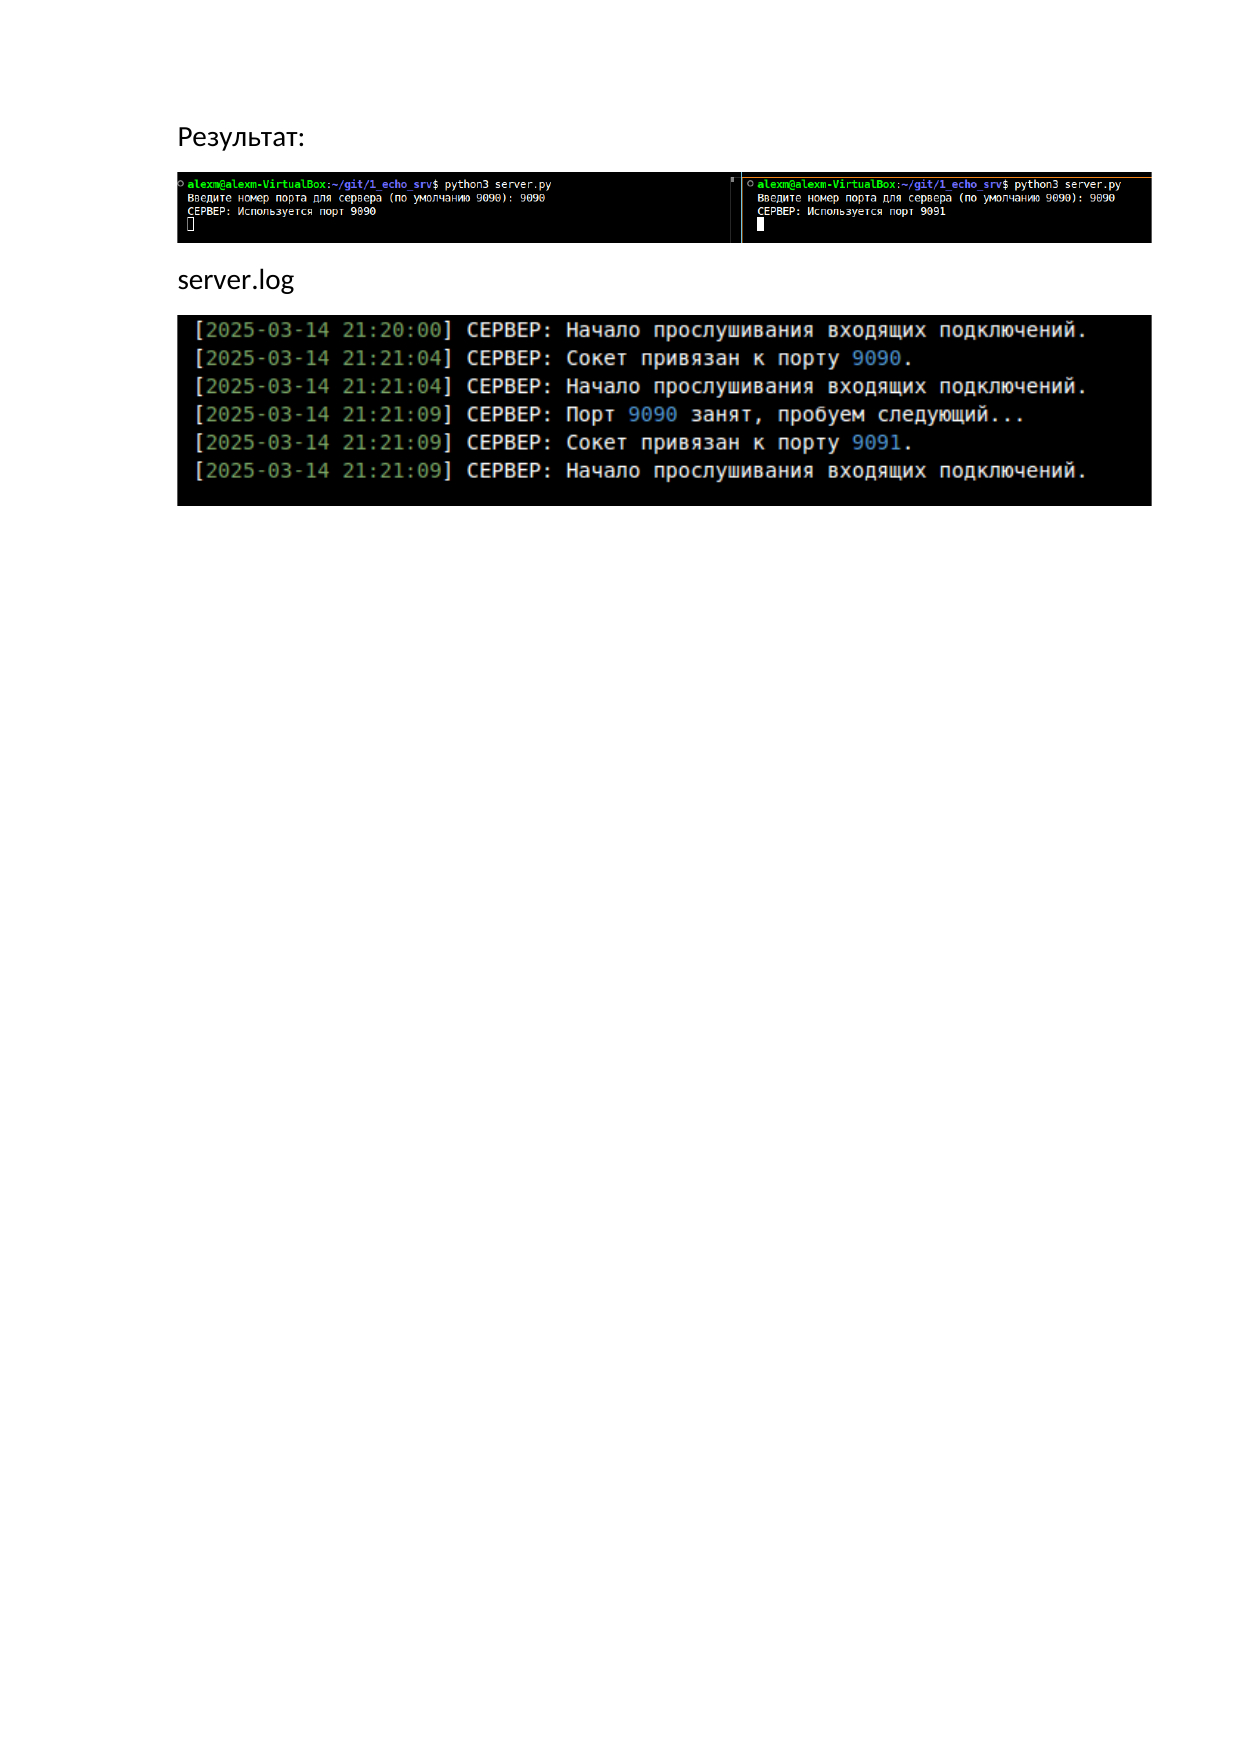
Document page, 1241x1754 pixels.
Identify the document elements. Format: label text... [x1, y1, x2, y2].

picture [177, 315, 1152, 506]
text Результат: [177, 118, 1152, 154]
text server.log [177, 261, 1152, 297]
picture [177, 172, 1152, 243]
